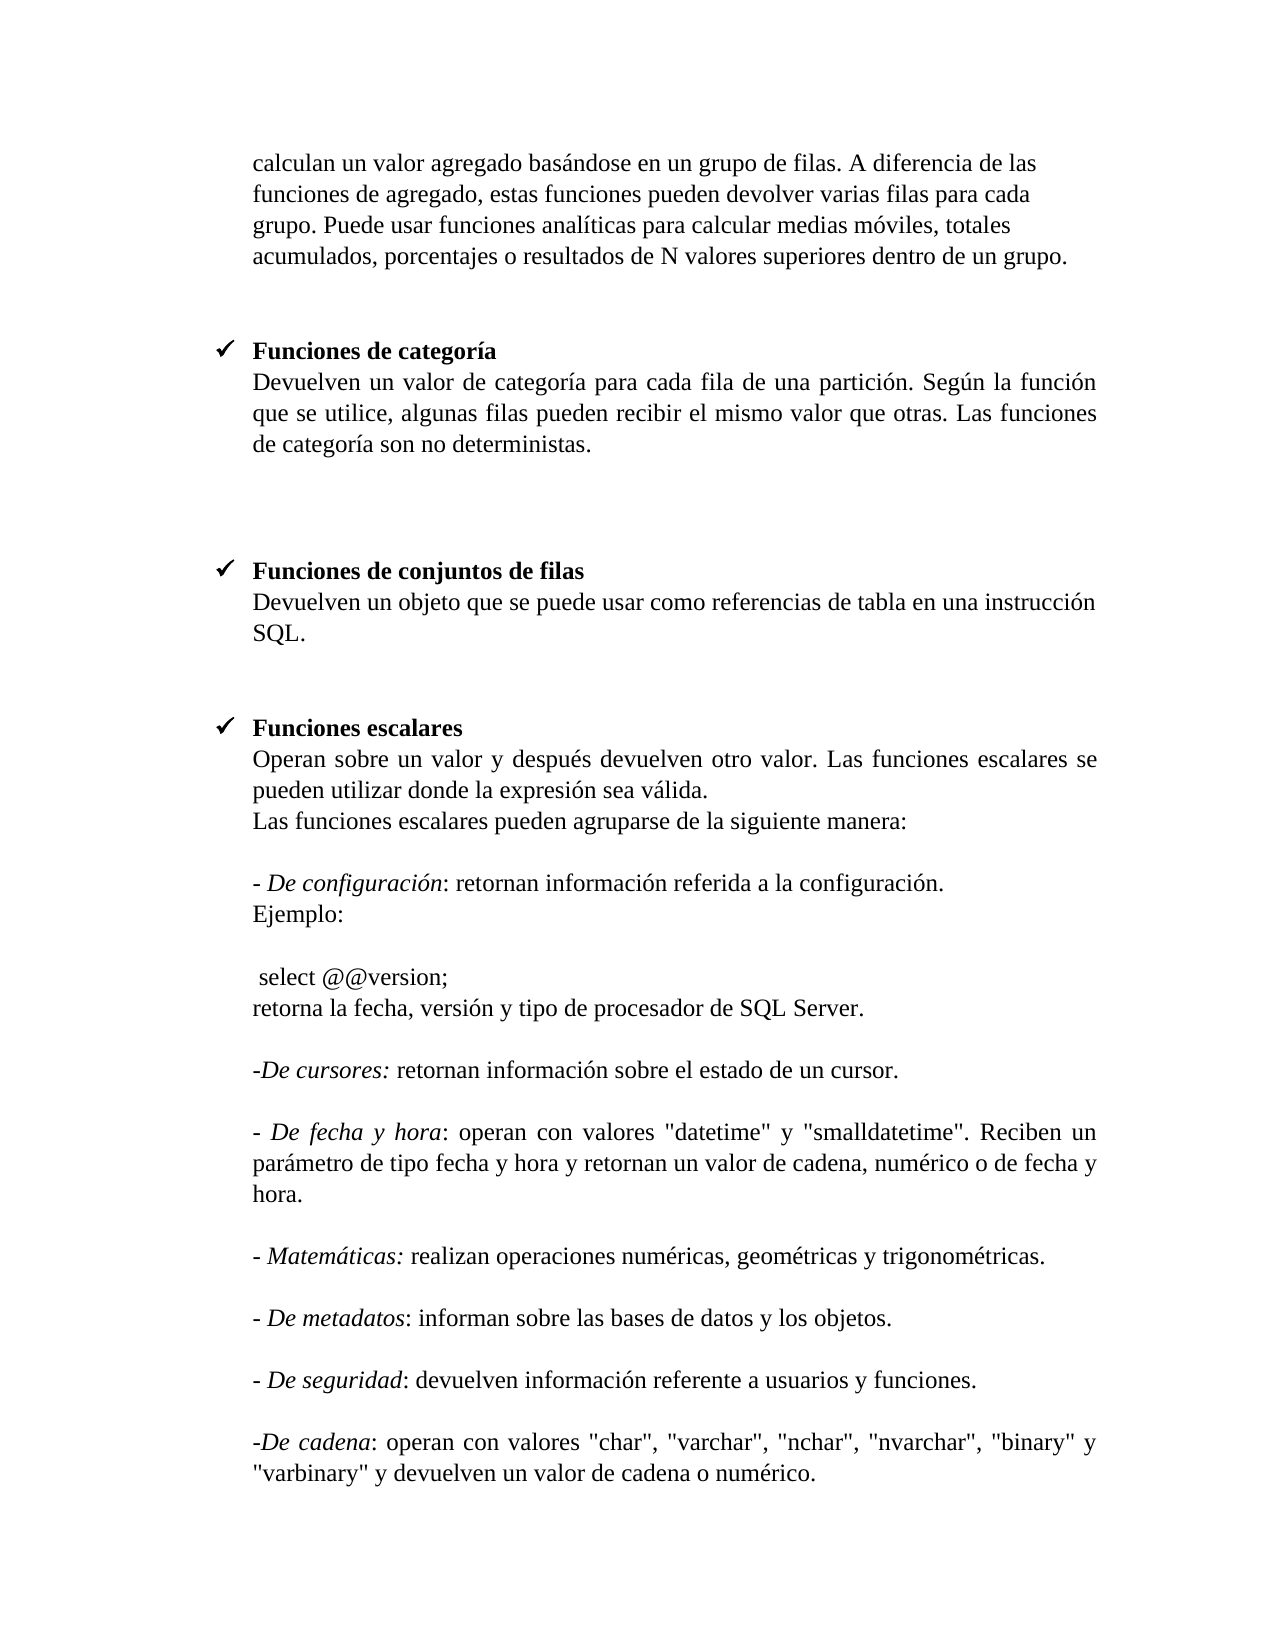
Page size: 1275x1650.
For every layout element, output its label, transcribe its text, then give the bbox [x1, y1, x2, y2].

list Funciones de categoría [215, 336, 1098, 365]
list select @@version; [252, 962, 1098, 990]
list - De seguridad: devuelven información referente a usuarios y funciones. [252, 1365, 1098, 1394]
list retorna la fecha, versión y tipo de procesador de SQL Server. [252, 993, 1098, 1021]
list Devuelven un objeto que se puede usar como referencias de tabla en una instrucción SQL. [252, 587, 1098, 647]
list -De cadena: operan con valores "char", "varchar", "nchar", "nvarchar", "binary" y "varbinary" y devuelven un valor de cadena o numérico. [252, 1427, 1098, 1487]
list calculan un valor agregado basándose en un grupo de filas. A diferencia de las funciones de agregado, estas funciones pueden devolver varias filas para cada grupo. Puede usar funciones analíticas para calcular medias móviles, totales acumulados, porcentajes o resultados de N valores superiores dentro de un grupo. [252, 148, 1098, 269]
list - De configuración: retornan información referida a la configuración. [252, 868, 1098, 897]
list Ejemplo: [252, 899, 1098, 928]
list Operan sobre un valor y después devuelven otro valor. Las funciones escalares se pueden utilizar donde la expresión sea válida. [252, 744, 1098, 804]
list Devuelven un valor de categoría para cada fila de una partición. Según la función que se utilice, algunas filas pueden recibir el mismo valor que otras. Las funciones de categoría son no deterministas. [252, 367, 1098, 458]
list Funciones de conjuntos de filas [215, 556, 1098, 584]
list - De fecha y hora: operan con valores "datetime" y "smalldatetime". Reciben un parámetro de tipo fecha y hora y retornan un valor de cadena, numérico o de fecha y hora. [252, 1117, 1098, 1208]
list - Matemáticas: realizan operaciones numéricas, geométricas y trigonométricas. [252, 1241, 1098, 1270]
list - De metadatos: informan sobre las bases de datos y los objetos. [252, 1303, 1098, 1332]
list -De cursores: retornan información sobre el estado de un cursor. [252, 1055, 1098, 1083]
list Las funciones escalares pueden agruparse de la siguiente manera: [252, 806, 1098, 835]
list Funciones escalares [215, 713, 1098, 742]
